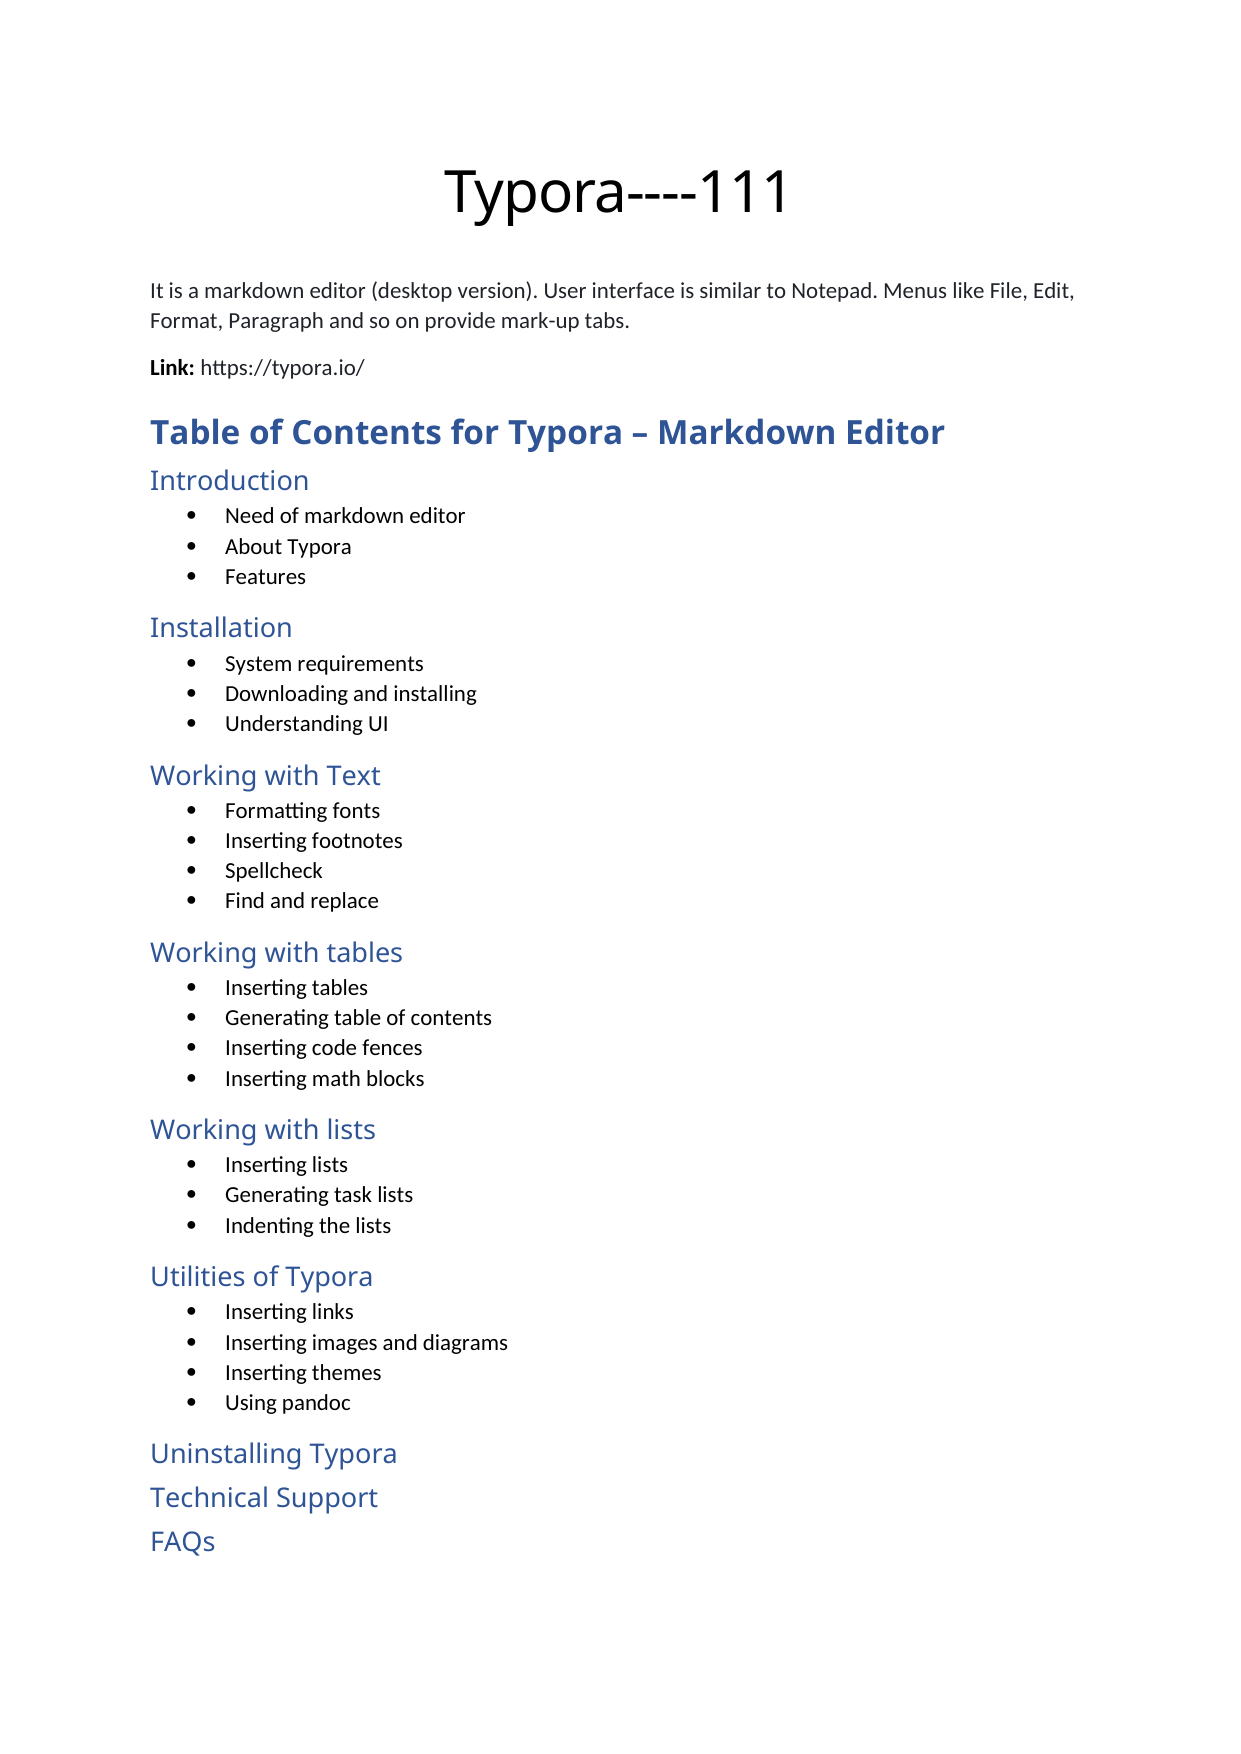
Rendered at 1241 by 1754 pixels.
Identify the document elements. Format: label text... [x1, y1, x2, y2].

list Formatting fonts [187, 796, 1090, 824]
subtitle Working with Text [150, 756, 1090, 793]
list Generating table of contents [187, 1003, 1090, 1031]
subtitle Utilities of Typora [150, 1258, 1090, 1294]
subtitle Working with lists [150, 1111, 1090, 1147]
list Inserting links [187, 1297, 1090, 1325]
list Downloading and installing [187, 679, 1090, 707]
subtitle Working with tables [150, 933, 1090, 970]
list Inserting footnotes [187, 826, 1090, 854]
list Inserting tables [187, 973, 1090, 1001]
list Indenting the lists [187, 1211, 1090, 1239]
subtitle Introduction [150, 462, 1090, 499]
list About Typora [187, 532, 1090, 560]
list Find and replace [187, 886, 1090, 914]
subtitle Technical Support [150, 1479, 1090, 1516]
list Understanding UI [187, 709, 1090, 737]
list Spellcheck [187, 856, 1090, 884]
subtitle FAQs [150, 1523, 1090, 1560]
subtitle Uninstalling Typora [150, 1435, 1090, 1472]
list System requirements [187, 649, 1090, 677]
title Typora----111 [150, 150, 1090, 229]
list Inserting code fences [187, 1033, 1090, 1061]
text It is a markdown editor (desktop version). User interface is similar to Notepad. Menus like File, Edit, Format, Paragraph and so on provide mark-up tabs. [150, 276, 1090, 334]
list Using pandoc [187, 1388, 1090, 1416]
list Generating task lists [187, 1181, 1090, 1208]
list Inserting themes [187, 1358, 1090, 1386]
list Inserting math blocks [187, 1064, 1090, 1092]
list Need of markdown editor [187, 502, 1090, 529]
list Inserting lists [187, 1150, 1090, 1178]
subtitle Table of Contents for Typora – Markdown Editor [150, 409, 1090, 454]
list Features [187, 562, 1090, 590]
subtitle Installation [150, 609, 1090, 646]
list Inserting images and diagrams [187, 1328, 1090, 1356]
text Link: https://typora.io/ [150, 353, 1090, 381]
